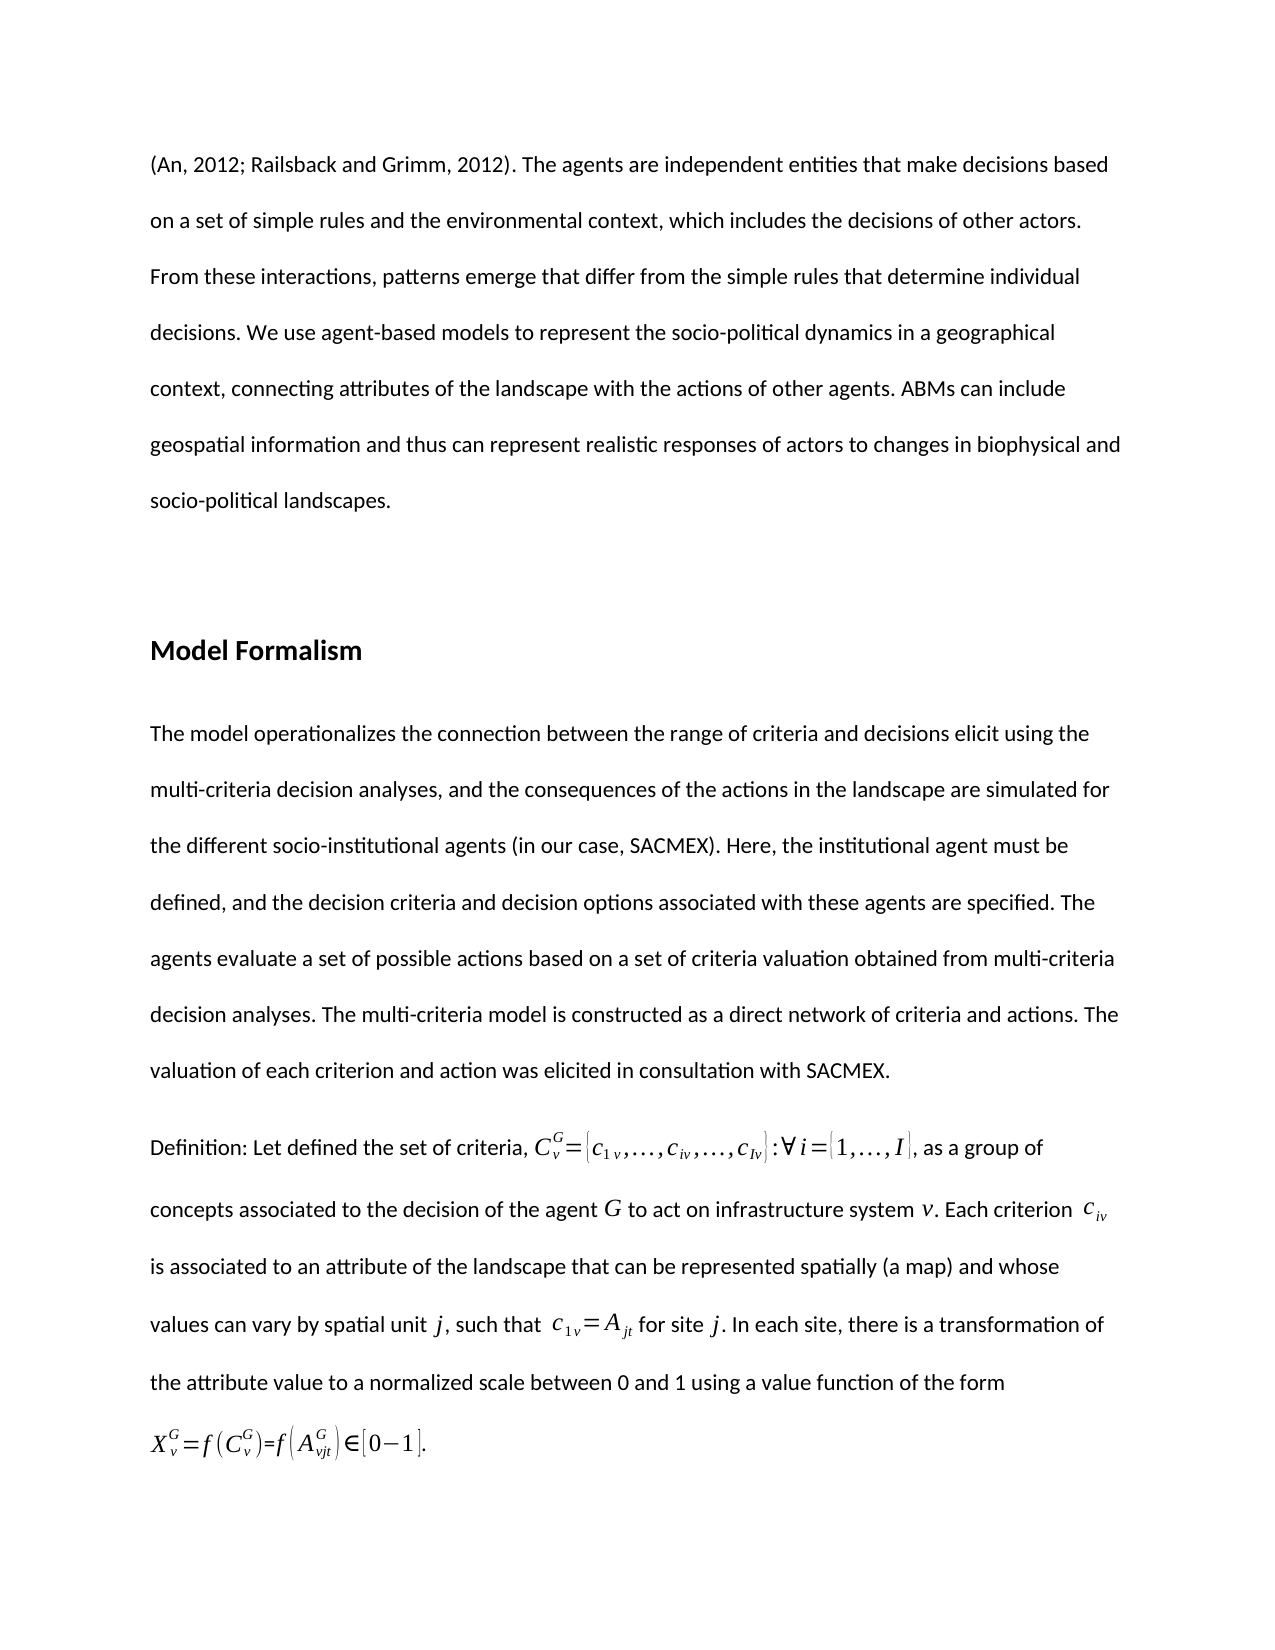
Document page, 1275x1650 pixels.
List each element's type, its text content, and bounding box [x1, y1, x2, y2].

text The model operationalizes the connection between the range of criteria and decisions elicit using the multi-criteria decision analyses, and the consequences of the actions in the landscape are simulated for the different socio-institutional agents (in our case, SACMEX). Here, the institutional agent must be defined, and the decision criteria and decision options associated with these agents are specified. The agents evaluate a set of possible actions based on a set of criteria valuation obtained from multi-criteria decision analyses. The multi-criteria model is constructed as a direct network of criteria and actions. The valuation of each criterion and action was elicited in consultation with SACMEX. [150, 719, 1125, 1084]
text Definition: Let defined the set of criteria, , as a group of concepts associated to the decision of the agent to act on infrastructure system . Each criterion is associated to an attribute of the landscape that can be represented spatially (a map) and whose values can vary by spatial unit , such that for site . In each site, there is a transformation of the attribute value to a normalized scale between 0 and 1 using a value function of the form =. [150, 1128, 1125, 1462]
text Model Formalism [150, 632, 1125, 667]
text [150, 150, 1125, 514]
